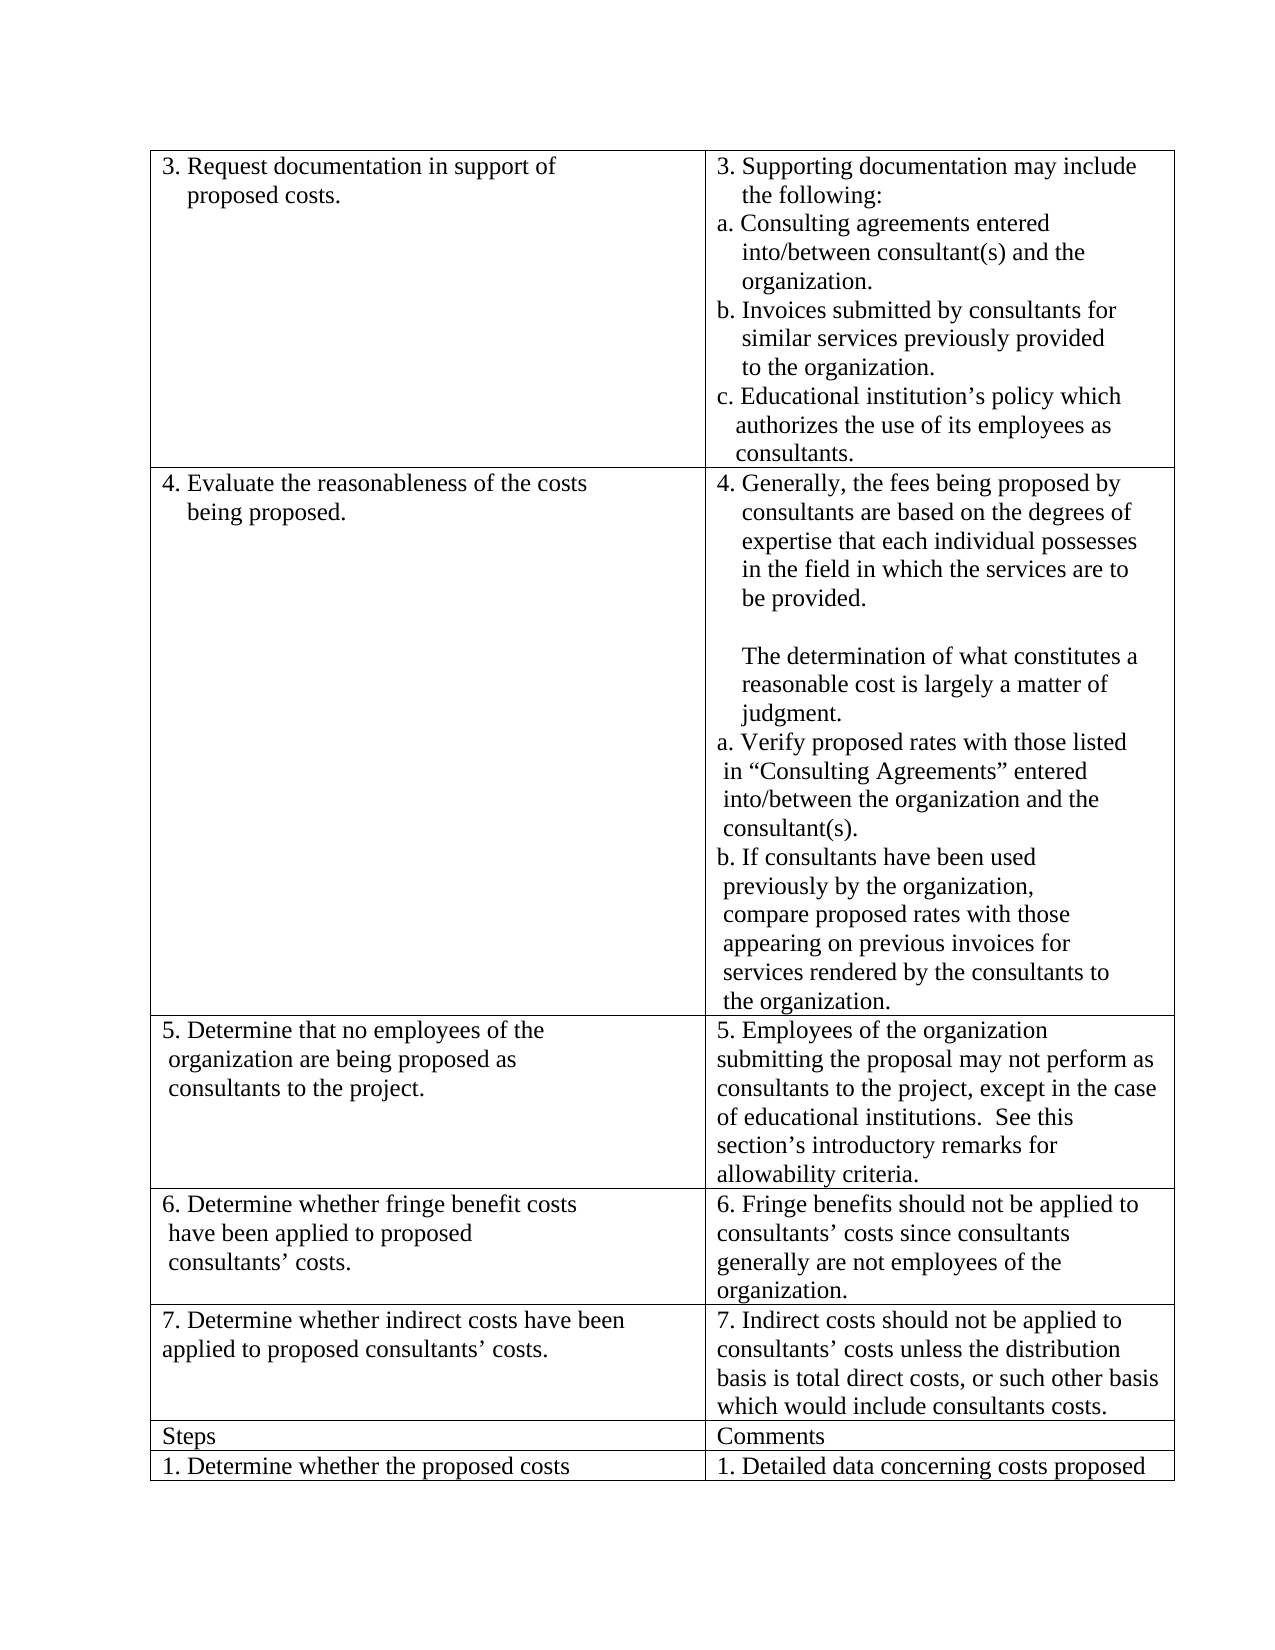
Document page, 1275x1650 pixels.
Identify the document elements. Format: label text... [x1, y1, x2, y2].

table_cell 3. Request documentation in support of proposed costs. [151, 151, 705, 467]
table_cell 4. Evaluate the reasonableness of the costs being proposed. [151, 468, 705, 1014]
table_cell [151, 1451, 705, 1480]
table_cell 5. Employees of the organization submitting the proposal may not perform as consultants to the project, except in the case of educational institutions. See this section’s introductory remarks for allowability criteria. [706, 1016, 1174, 1188]
table_cell 4. Generally, the fees being proposed by consultants are based on the degrees of expertise that each individual possesses in the field in which the services are to be provided. The determination of what constitutes a reasonable cost is largely a matter of judgment. a. Verify proposed rates with those listed in “Consulting Agreements” entered into/between the organization and the consultant(s). b. If consultants have been used previously by the organization, compare proposed rates with those appearing on previous invoices for services rendered by the consultants to the organization. [706, 468, 1174, 1014]
table_cell 5. Determine that no employees of the organization are being proposed as consultants to the project. [151, 1016, 705, 1188]
table_cell 7. Determine whether indirect costs have been applied to proposed consultants’ costs. [151, 1305, 705, 1420]
table_cell 6. Determine whether fringe benefit costs have been applied to proposed consultants’ costs. [151, 1189, 705, 1304]
table_cell 7. Indirect costs should not be applied to consultants’ costs unless the distribution basis is total direct costs, or such other basis which would include consultants costs. [706, 1305, 1174, 1420]
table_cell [706, 1451, 1174, 1480]
table_cell 6. Fringe benefits should not be applied to consultants’ costs since consultants generally are not employees of the organization. [706, 1189, 1174, 1304]
table_cell 3. Supporting documentation may include the following: a. Consulting agreements entered into/between consultant(s) and the organization. b. Invoices submitted by consultants for similar services previously provided to the organization. c. Educational institution’s policy which authorizes the use of its employees as consultants. [706, 151, 1174, 467]
table_cell Steps [151, 1421, 705, 1450]
table_cell Comments [706, 1421, 1174, 1450]
